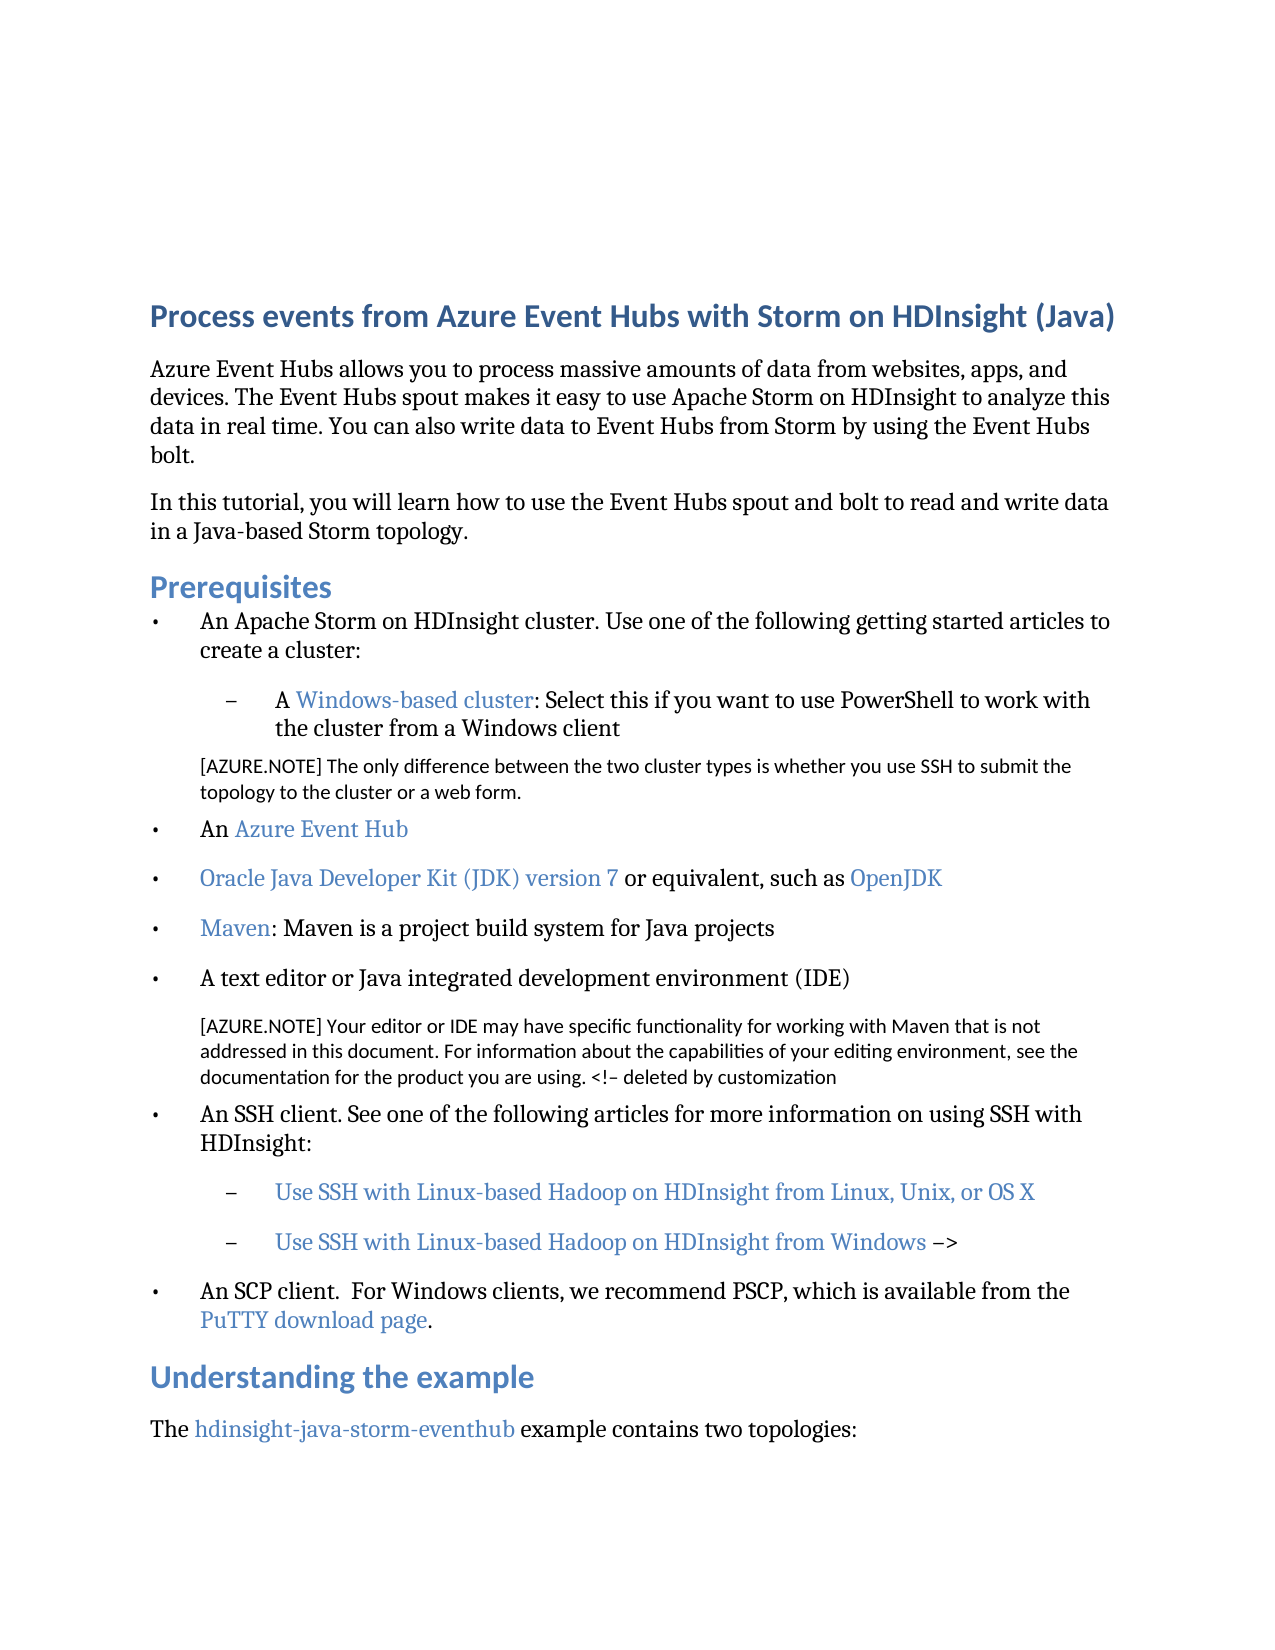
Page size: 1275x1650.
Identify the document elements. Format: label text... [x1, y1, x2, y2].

list A text editor or Java integrated development environment (IDE) [150, 963, 1125, 992]
list An SSH client. See one of the following articles for more information on using SSH with HDInsight: [150, 1100, 1125, 1157]
list An Azure Event Hub [150, 815, 1125, 843]
list An SCP client. For Windows clients, we recommend PSCP, which is available from the PuTTY download page. [150, 1277, 1125, 1335]
list A Windows-based cluster: Select this if you want to use PowerShell to work with the cluster from a Windows client [225, 686, 1125, 743]
list Oracle Java Developer Kit (JDK) version 7 or equivalent, such as OpenJDK [150, 864, 1125, 893]
text The hdinsight-java-storm-eventhub example contains two topologies: [150, 1415, 1125, 1444]
list An Apache Storm on HDInsight cluster. Use one of the following getting started articles to create a cluster: [150, 607, 1125, 665]
list [AZURE.NOTE] Your editor or IDE may have specific functionality for working with Maven that is not addressed in this document. For information about the capabilities of your editing environment, see the documentation for the product you are using. <!– deleted by customization [150, 1013, 1125, 1089]
list Use SSH with Linux-based Hadoop on HDInsight from Linux, Unix, or OS X [225, 1178, 1125, 1207]
subtitle Prerequisites [150, 567, 1125, 607]
list Maven: Maven is a project build system for Java projects [150, 914, 1125, 943]
subtitle Understanding the example [150, 1356, 1125, 1396]
text In this tutorial, you will learn how to use the Event Hubs spout and bolt to read and write data in a Java-based Storm topology. [150, 488, 1125, 546]
subtitle Process events from Azure Event Hubs with Storm on HDInsight (Java) [150, 295, 1125, 336]
list Use SSH with Linux-based Hadoop on HDInsight from Windows –> [225, 1228, 1125, 1256]
text Azure Event Hubs allows you to process massive amounts of data from websites, apps, and devices. The Event Hubs spout makes it easy to use Apache Storm on HDInsight to analyze this data in real time. You can also write data to Event Hubs from Storm by using the Event Hubs bolt. [150, 354, 1125, 469]
list [AZURE.NOTE] The only difference between the two cluster types is whether you use SSH to submit the topology to the cluster or a web form. [150, 753, 1125, 804]
